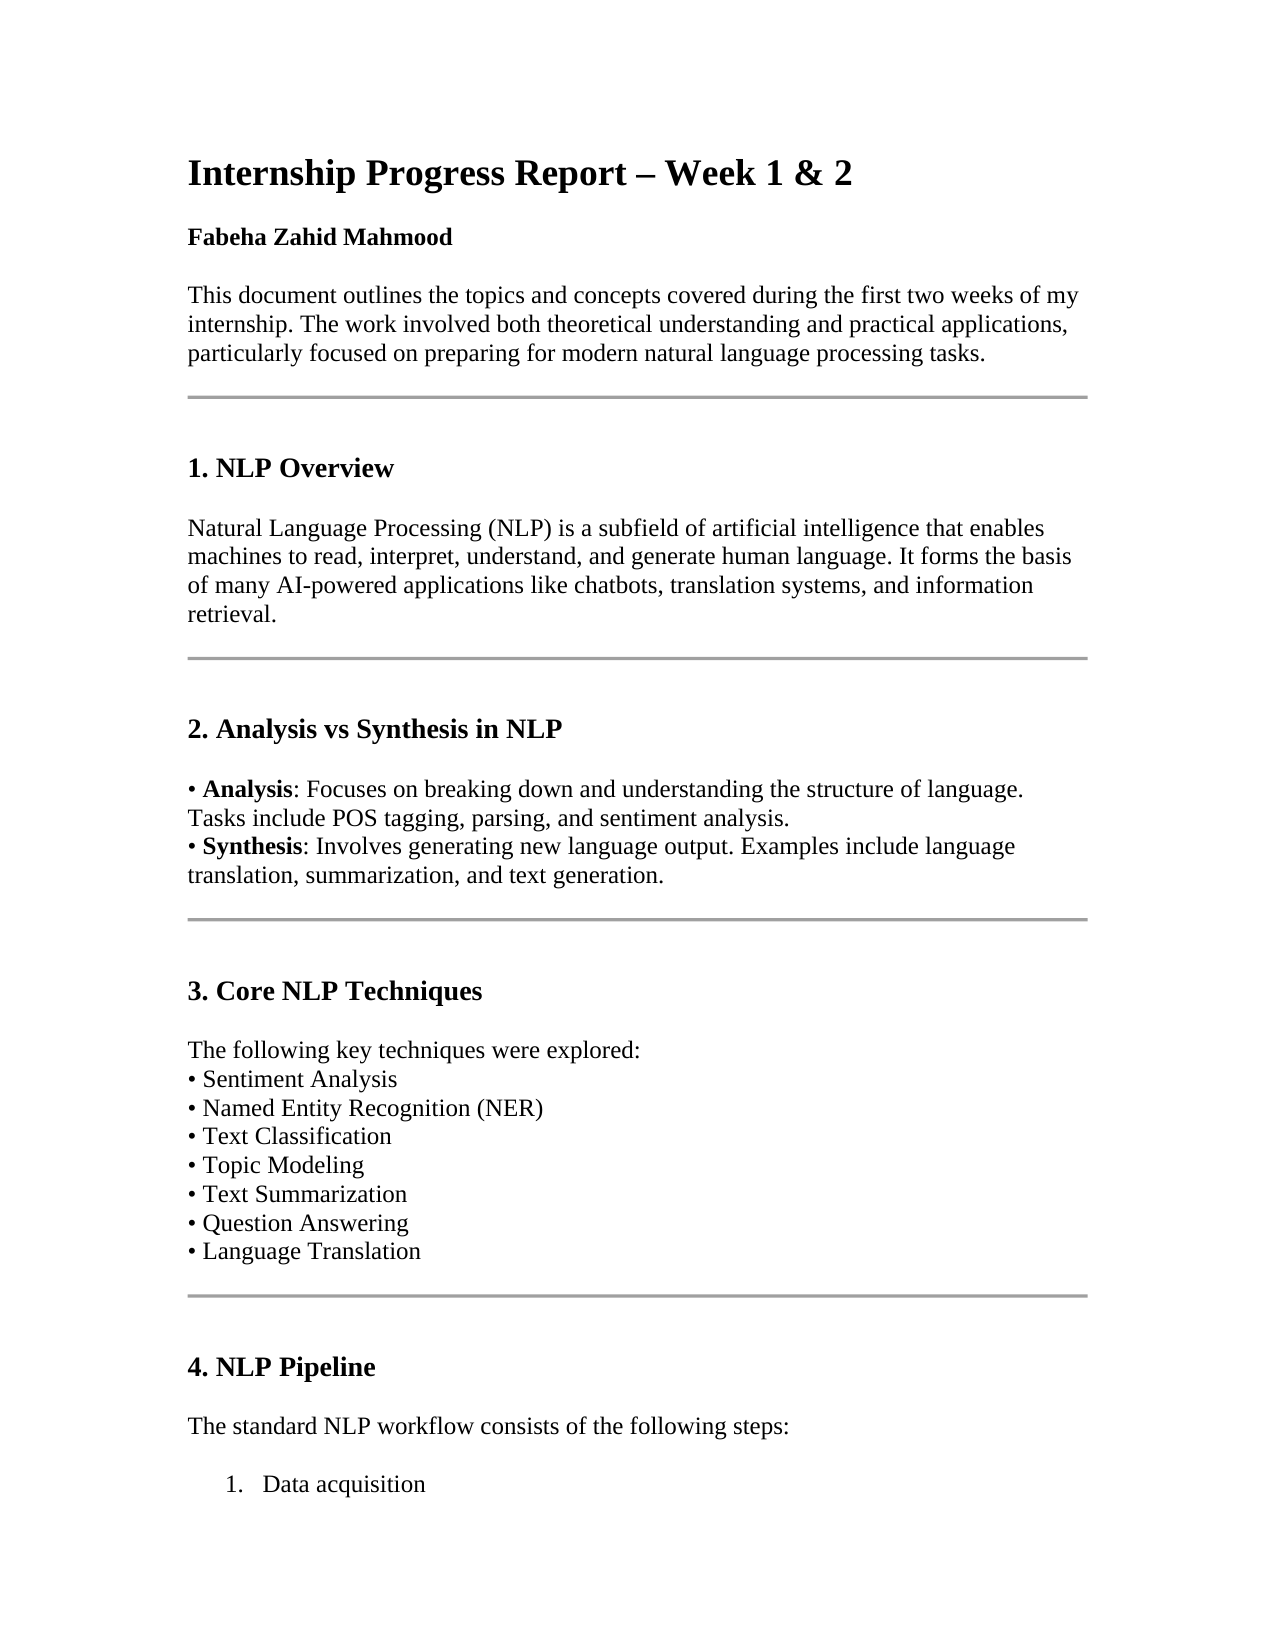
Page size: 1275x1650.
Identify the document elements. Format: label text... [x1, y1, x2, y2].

text 1. NLP Overview [187, 451, 1087, 483]
text The standard NLP workflow consists of the following steps: [187, 1411, 1087, 1440]
text 2. Analysis vs Synthesis in NLP [187, 712, 1087, 745]
text Internship Progress Report – Week 1 & 2 [187, 150, 1087, 193]
list Data acquisition [225, 1469, 1087, 1498]
text 4. NLP Pipeline [187, 1350, 1087, 1382]
text 3. Core NLP Techniques [187, 974, 1087, 1006]
text The following key techniques were explored: • Sentiment Analysis • Named Entity Recognition (NER) • Text Classification • Topic Modeling • Text Summarization • Question Answering • Language Translation [187, 1035, 1087, 1265]
text Natural Language Processing (NLP) is a subfield of artificial intelligence that enables machines to read, interpret, understand, and generate human language. It forms the basis of many AI-powered applications like chatbots, translation systems, and information retrieval. [187, 513, 1087, 628]
text Fabeha Zahid Mahmood [187, 222, 1087, 251]
text • Analysis: Focuses on breaking down and understanding the structure of language. Tasks include POS tagging, parsing, and sentiment analysis. • Synthesis: Involves generating new language output. Examples include language translation, summarization, and text generation. [187, 774, 1087, 889]
text This document outlines the topics and concepts covered during the first two weeks of my internship. The work involved both theoretical understanding and practical applications, particularly focused on preparing for modern natural language processing tasks. [187, 280, 1087, 366]
